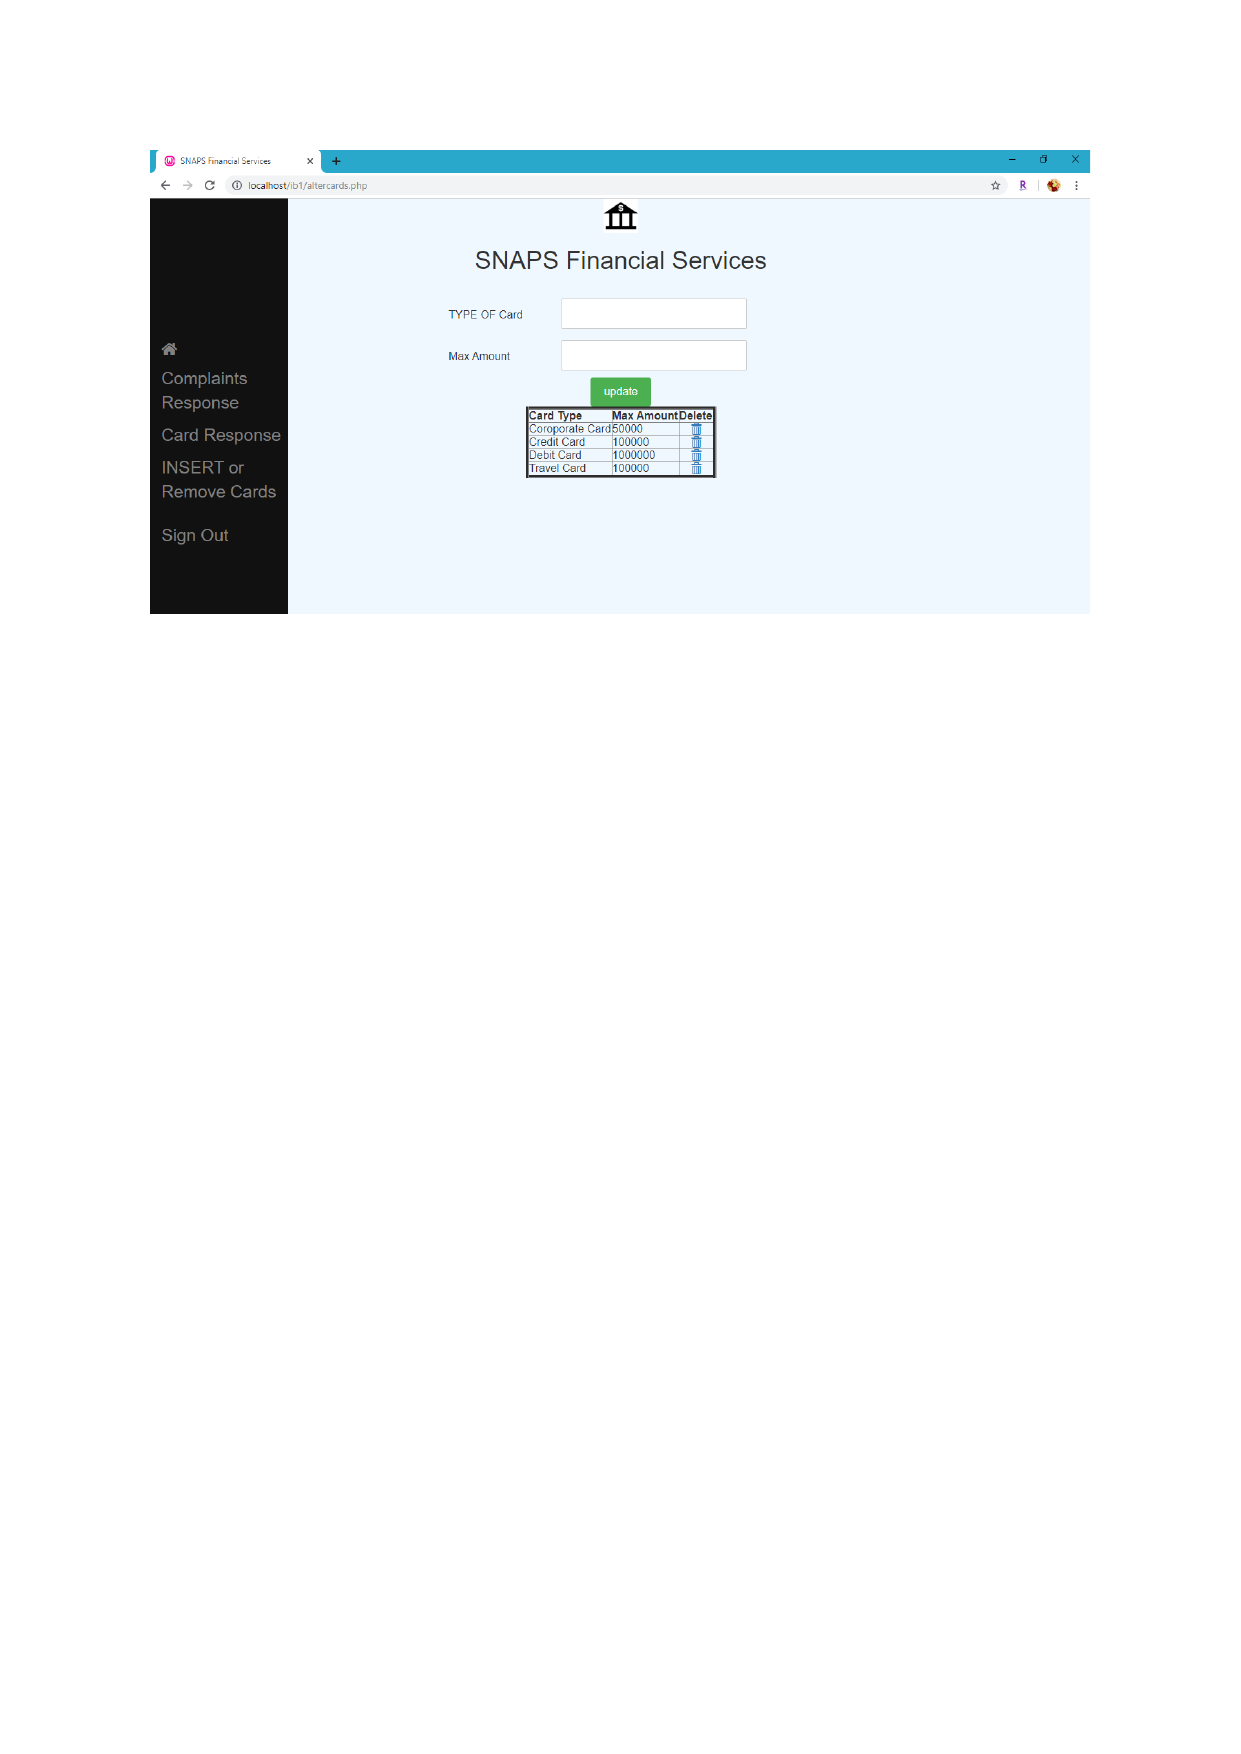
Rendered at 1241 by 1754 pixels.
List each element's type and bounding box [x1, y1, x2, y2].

picture [150, 150, 1091, 614]
